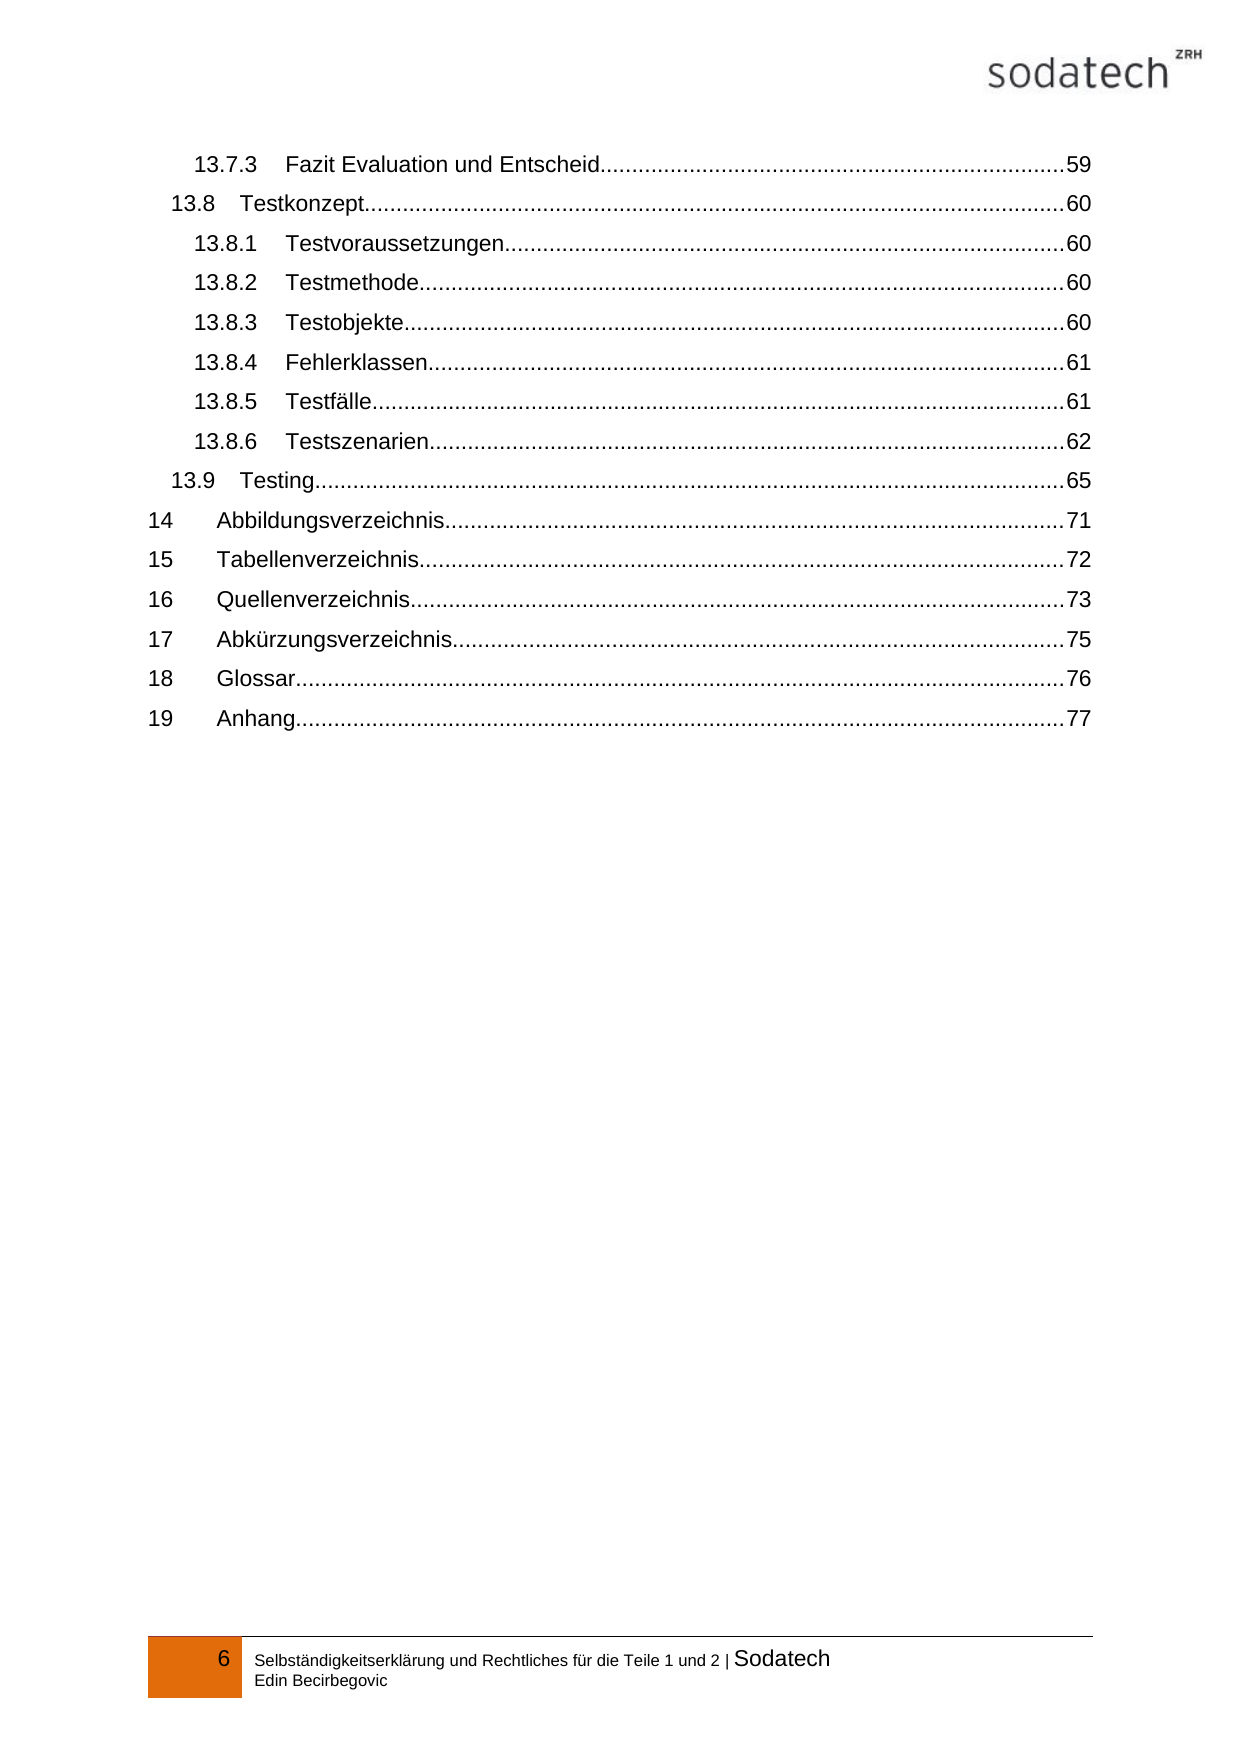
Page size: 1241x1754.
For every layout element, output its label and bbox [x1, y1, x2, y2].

picture [973, 35, 1205, 94]
